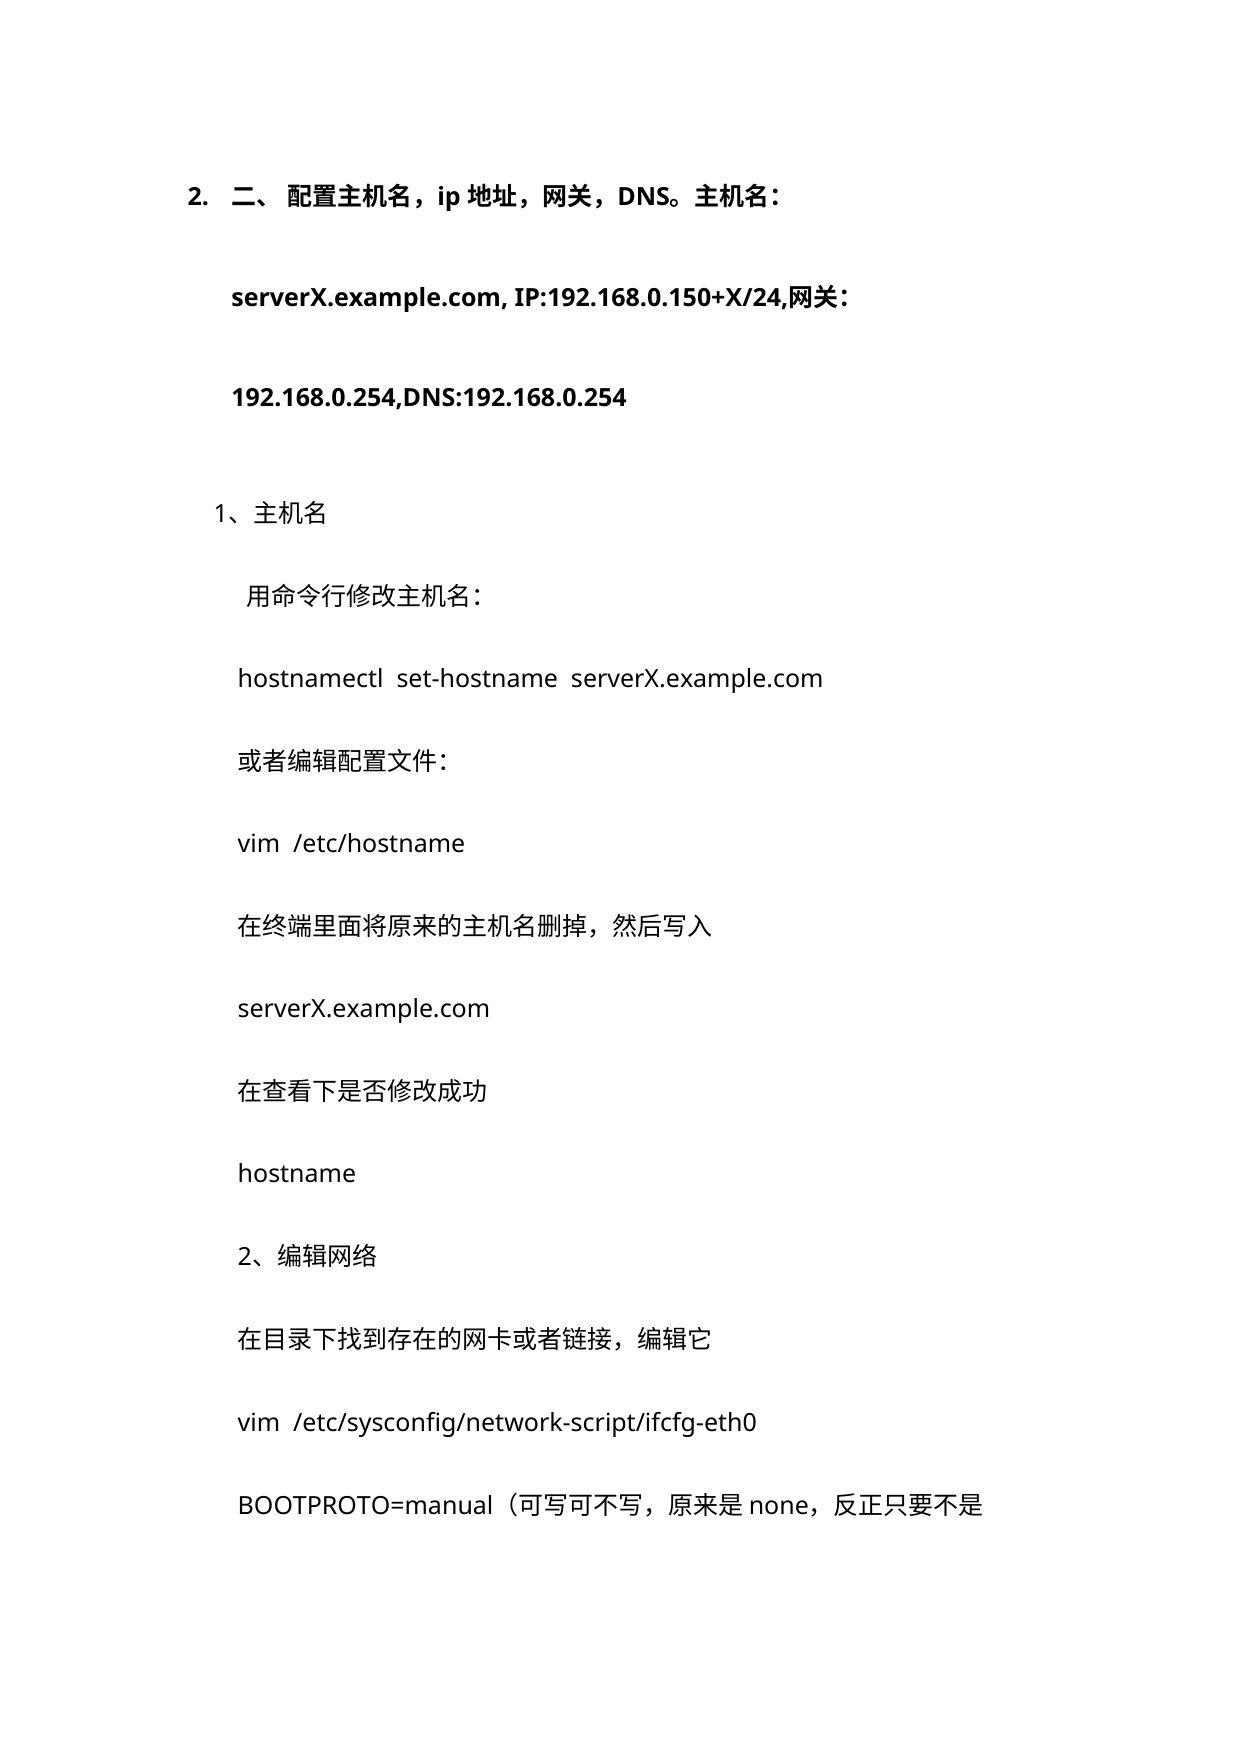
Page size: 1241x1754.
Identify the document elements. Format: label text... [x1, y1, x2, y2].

text serverX.example.com [187, 975, 1053, 1040]
text 2、编辑网络 [187, 1222, 1053, 1287]
text vim /etc/hostname [187, 810, 1053, 875]
text 或者编辑配置文件： [187, 727, 1053, 792]
text 1、主机名 [187, 479, 1053, 544]
text 在目录下找到存在的网卡或者链接，编辑它 [187, 1306, 1053, 1371]
text 在终端里面将原来的主机名删掉，然后写入 [187, 892, 1053, 957]
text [187, 1471, 1053, 1536]
subtitle 二、 配置主机名，ip 地址，网关，DNS。主机名：serverX.example.com, IP:192.168.0.150+X/24,网关：192.168.0.254,DNS:192.168.0.254 [187, 162, 1053, 430]
text 用命令行修改主机名： [246, 562, 1053, 627]
text 在查看下是否修改成功 [187, 1057, 1053, 1122]
text vim /etc/sysconfig/network-script/ifcfg-eth0 [187, 1389, 1053, 1454]
text hostnamectl set-hostname serverX.example.com [187, 645, 1053, 710]
text hostname [187, 1141, 1053, 1206]
